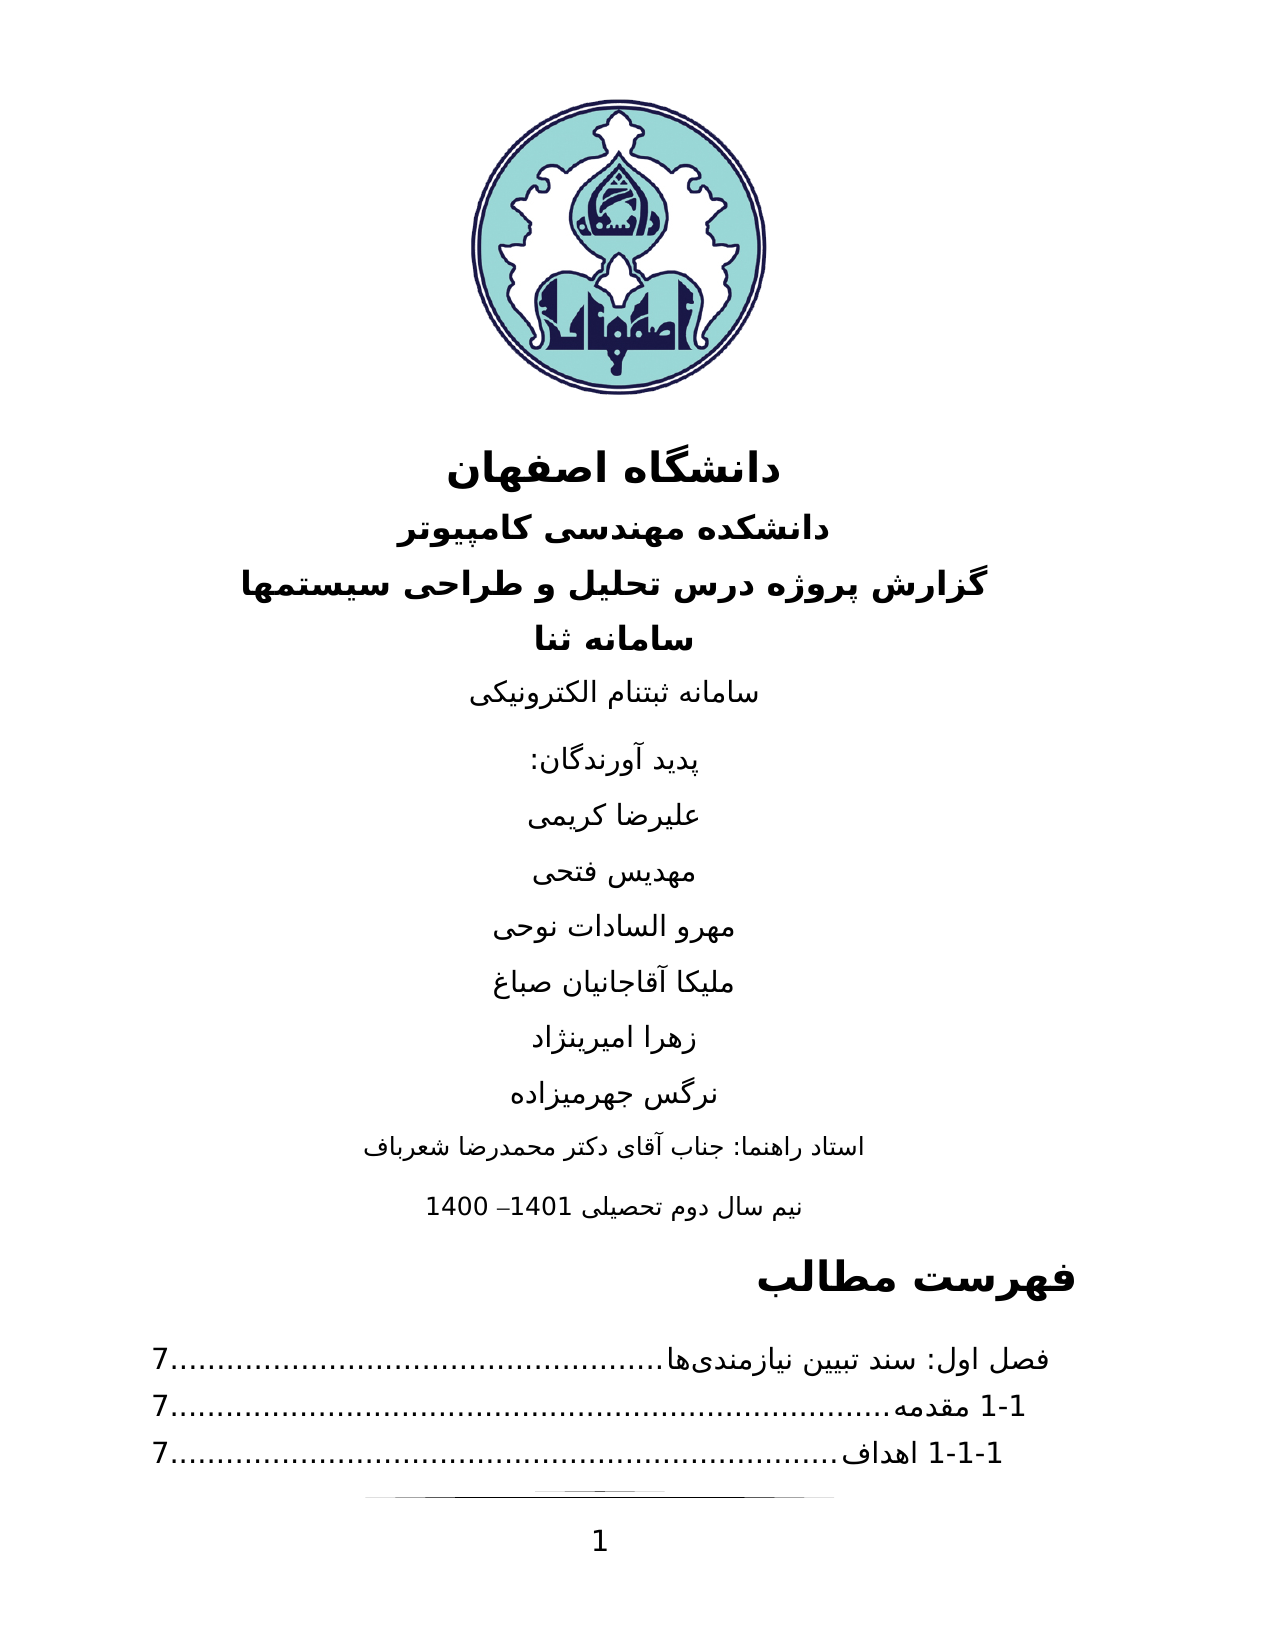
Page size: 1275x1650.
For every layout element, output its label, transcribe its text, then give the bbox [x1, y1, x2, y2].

text گزارش پروژه درس تحلیل و طراحی سیستمها [150, 564, 1125, 603]
text پدید آورندگان: [150, 743, 1125, 777]
picture [451, 84, 777, 410]
text فصل اول: سند تبیین نیازمندی‌ها 7 [150, 1342, 1125, 1376]
text استاد راهنما: جناب آقای دکتر محمدرضا شعرباف [150, 1132, 1125, 1161]
text مهدیس فتحی [150, 854, 1125, 888]
text 1-1-1 اهداف 7 [150, 1437, 1079, 1471]
text فهرست مطالب [150, 1253, 1125, 1302]
text دانشگاه اصفهان [150, 443, 1125, 492]
text سامانه ثنا [150, 619, 1125, 658]
text مهرو السادات نوحی [150, 909, 1125, 943]
text ملیکا آقاجانیان صباغ [150, 965, 1125, 999]
text سامانه ثبتنام الکترونیکی [150, 675, 1125, 709]
text نیم سال دوم تحصیلی 1401– 1400 [150, 1192, 1125, 1222]
text زهرا امیرینژاد [150, 1021, 1125, 1055]
text نرگس جهرمیزاده [150, 1076, 1125, 1110]
text 1-1 مقدمه 7 [150, 1389, 1102, 1423]
text علیرضا کریمی [150, 798, 1125, 832]
text دانشکده مهندسی کامپیوتر [150, 508, 1125, 547]
